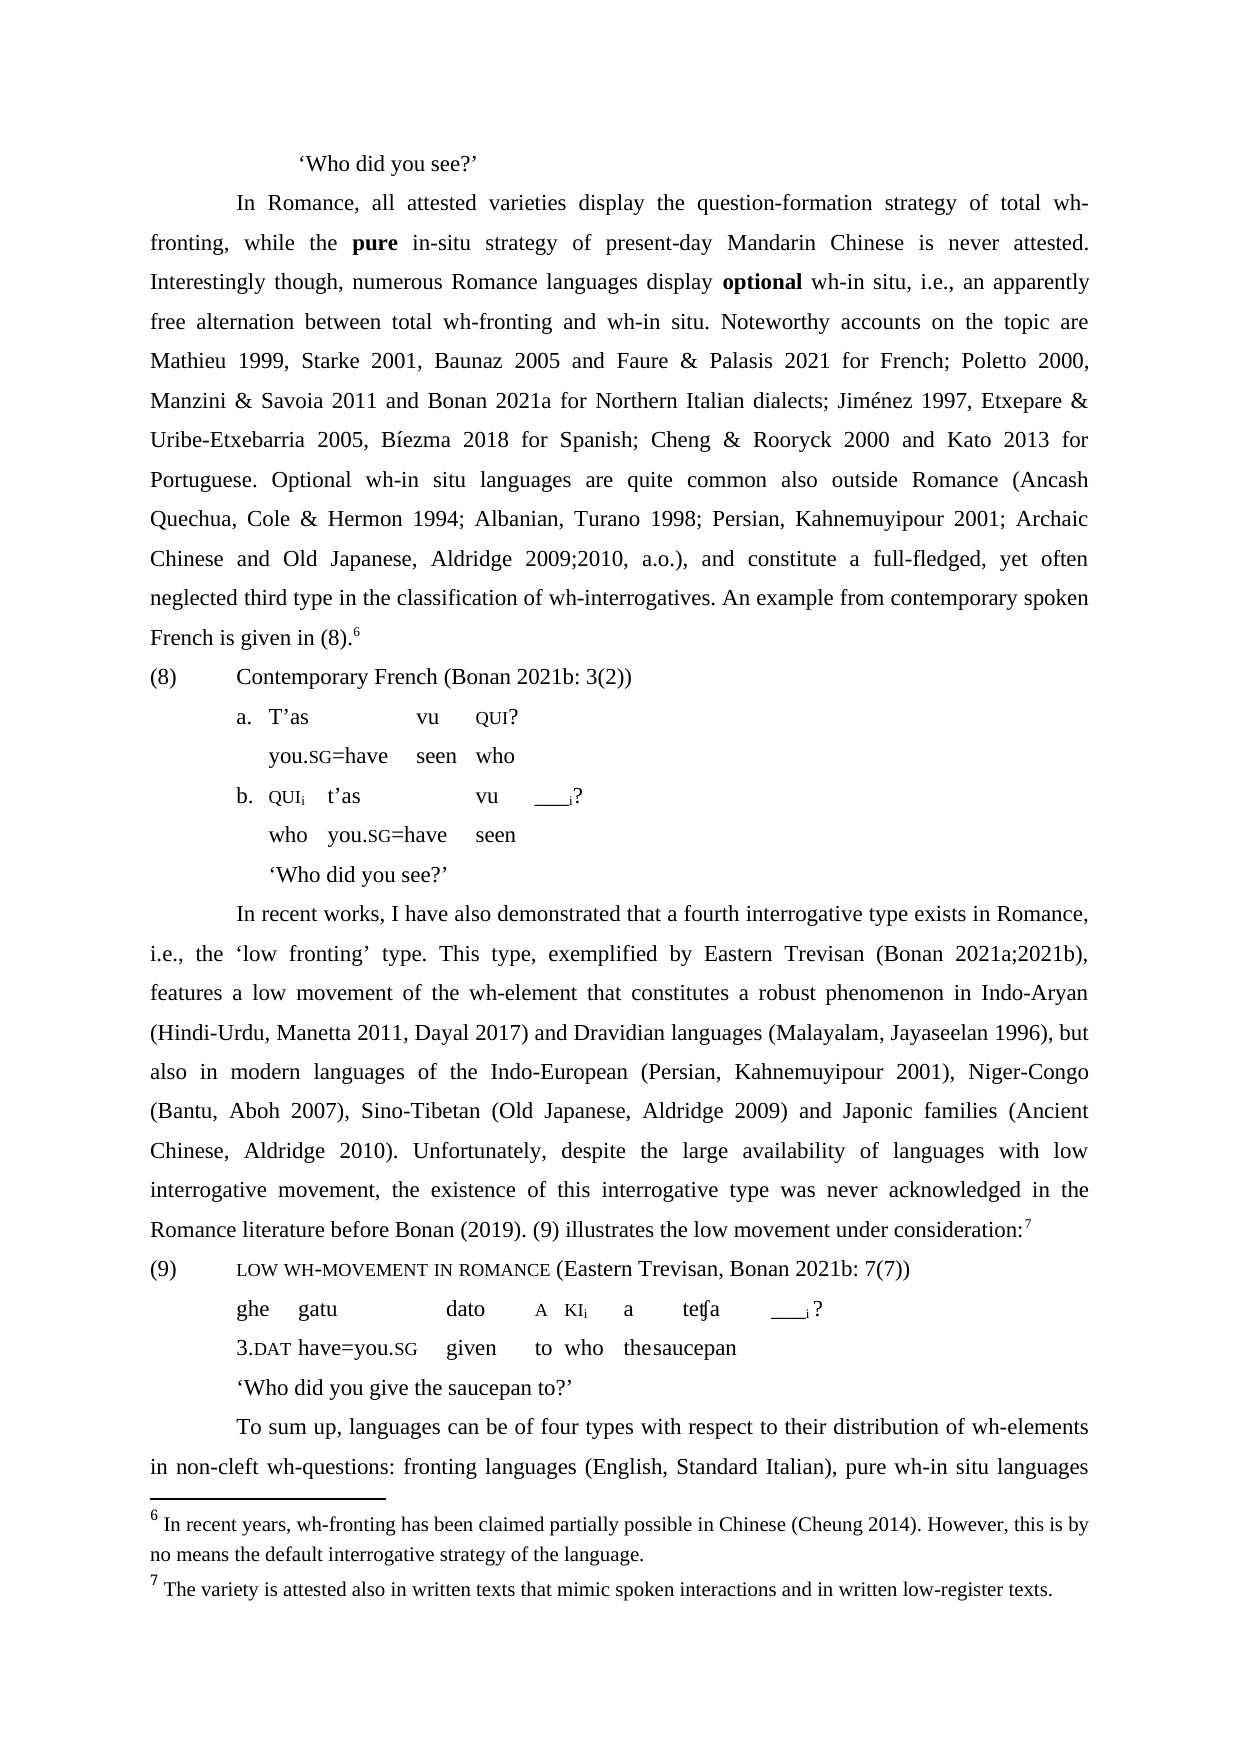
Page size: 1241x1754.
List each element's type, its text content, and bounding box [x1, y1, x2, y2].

text a. T’as vu qui? [150, 703, 1090, 729]
text who you.sg=have seen [150, 821, 1090, 847]
text ghe gatu dato a kii a teʧa ___i ? [150, 1295, 1090, 1321]
text ‘Who did you see?’ [150, 861, 1090, 887]
text 3.dat have=you.sg given to who the saucepan [150, 1334, 1090, 1361]
text ‘Who did you give the saucepan to?’ [150, 1374, 1090, 1400]
text In recent works, I have also demonstrated that a fourth interrogative type exists in Romance, i.e., the ‘low fronting’ type. This type, exemplified by Eastern Trevisan (Bonan 2021a;2021b), features a low movement of the wh-element that constitutes a robust phenomenon in Indo-Aryan (Hindi-Urdu, Manetta 2011, Dayal 2017) and Dravidian languages (Malayalam, Jayaseelan 1996), but also in modern languages of the Indo-European (Persian, Kahnemuyipour 2001), Niger-Congo (Bantu, Aboh 2007), Sino-Tibetan (Old Japanese, Aldridge 2009) and Japonic families (Ancient Chinese, Aldridge 2010). Unfortunately, despite the large availability of languages with low interrogative movement, the existence of this interrogative type was never acknowledged in the Romance literature before Bonan (2019). (9) illustrates the low movement under consideration: [150, 900, 1090, 1242]
text (8) Contemporary French (Bonan 2021b: 3(2)) [150, 663, 1090, 689]
text b. quii t’as vu ___i? [150, 782, 1090, 808]
text you.sg=have seen who [150, 742, 1090, 768]
text (9) low wh-movement in romance (Eastern Trevisan, Bonan 2021b: 7(7)) [150, 1255, 1090, 1282]
text ‘Who did you see?’ [150, 150, 1090, 176]
